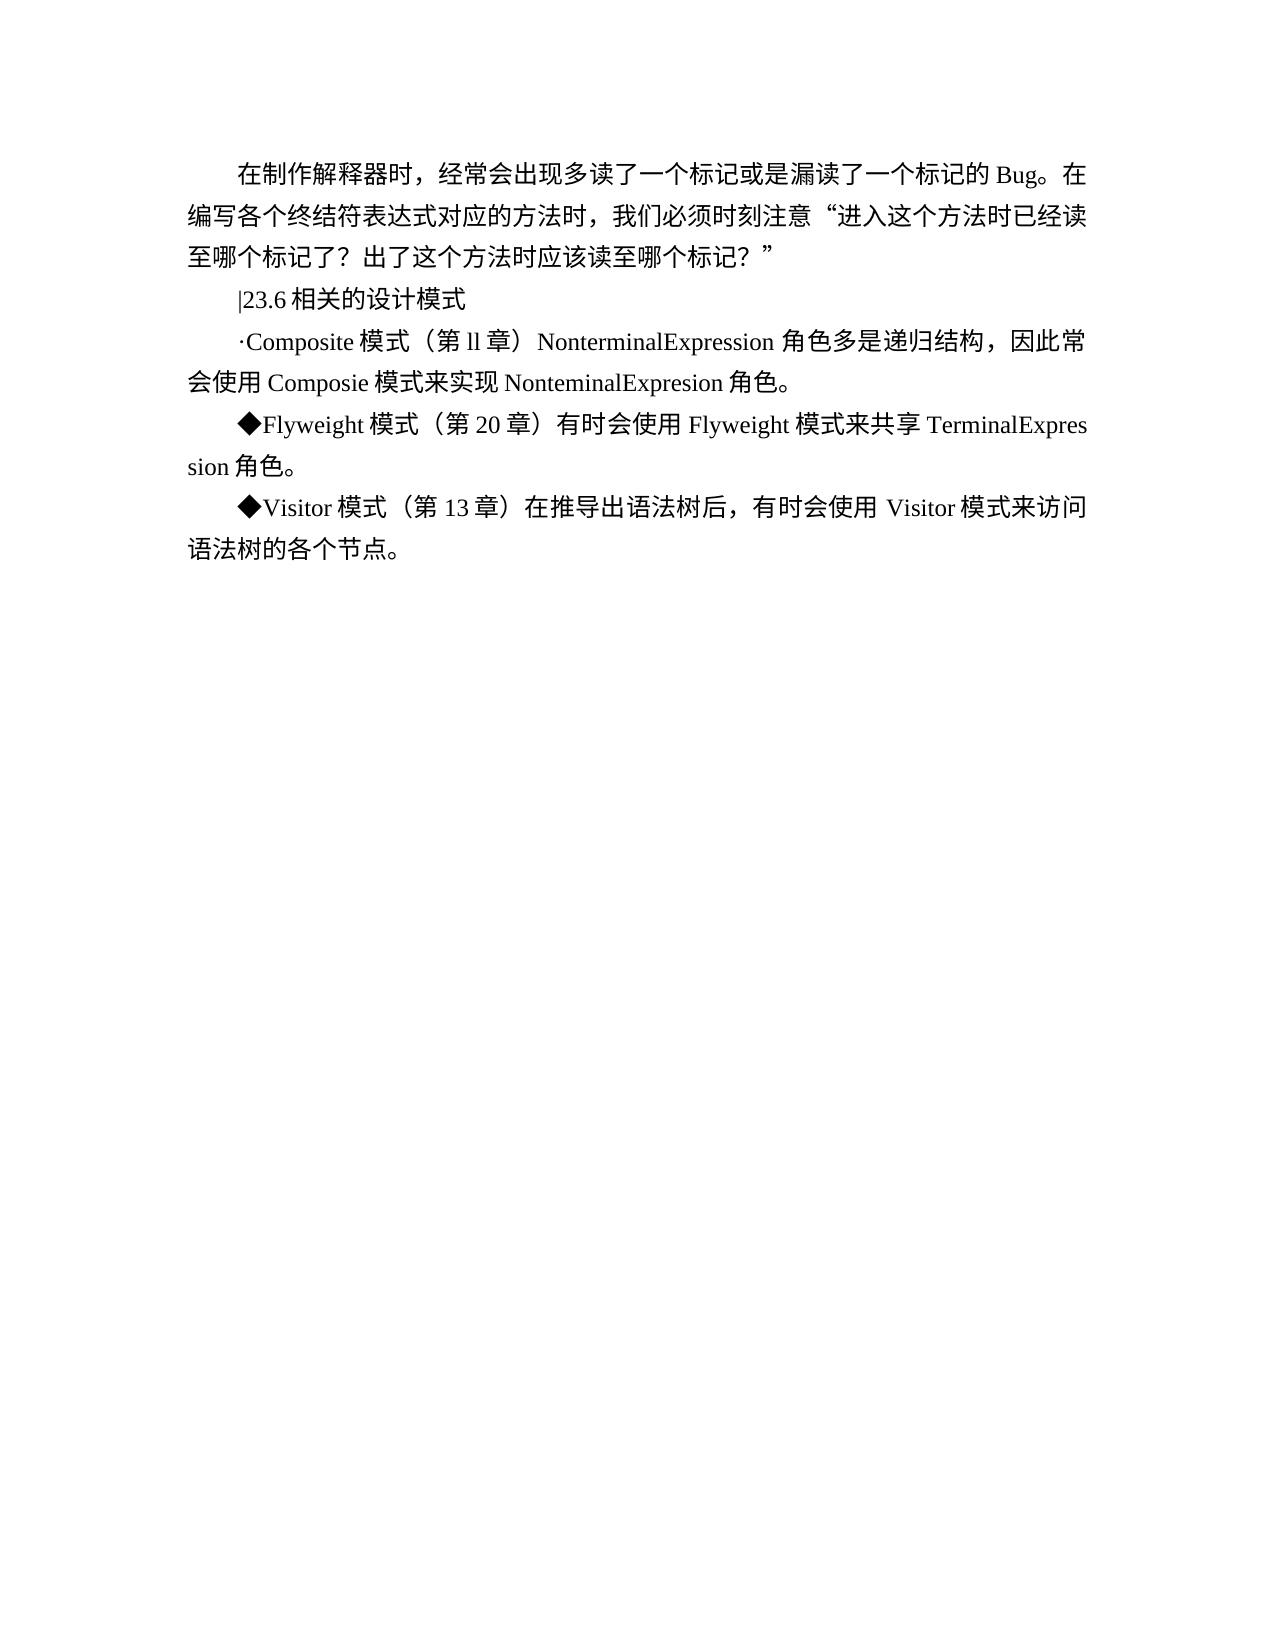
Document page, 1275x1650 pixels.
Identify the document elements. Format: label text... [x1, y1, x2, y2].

text |23.6相关的设计模式 [187, 275, 1087, 317]
text ·Composite模式（第ll章）NonterminalExpression 角色多是递归结构，因此常会使用Composie模式来实现NonteminalExpresion角色。 [187, 317, 1087, 400]
text 在制作解释器时，经常会出现多读了一个标记或是漏读了一个标记的Bug。在编写各个终结符表达式对应的方法时，我们必须时刻注意“进入这个方法时已经读至哪个标记了？出了这个方法时应该读至哪个标记？” [187, 150, 1087, 275]
text ◆Flyweight模式（第20章）有时会使用Flyweight模式来共享TerminalExpression角色。 [187, 400, 1087, 483]
text ◆Visitor模式（第13章）在推导出语法树后，有时会使用Visitor模式来访问语法树的各个节点。 [187, 483, 1087, 567]
